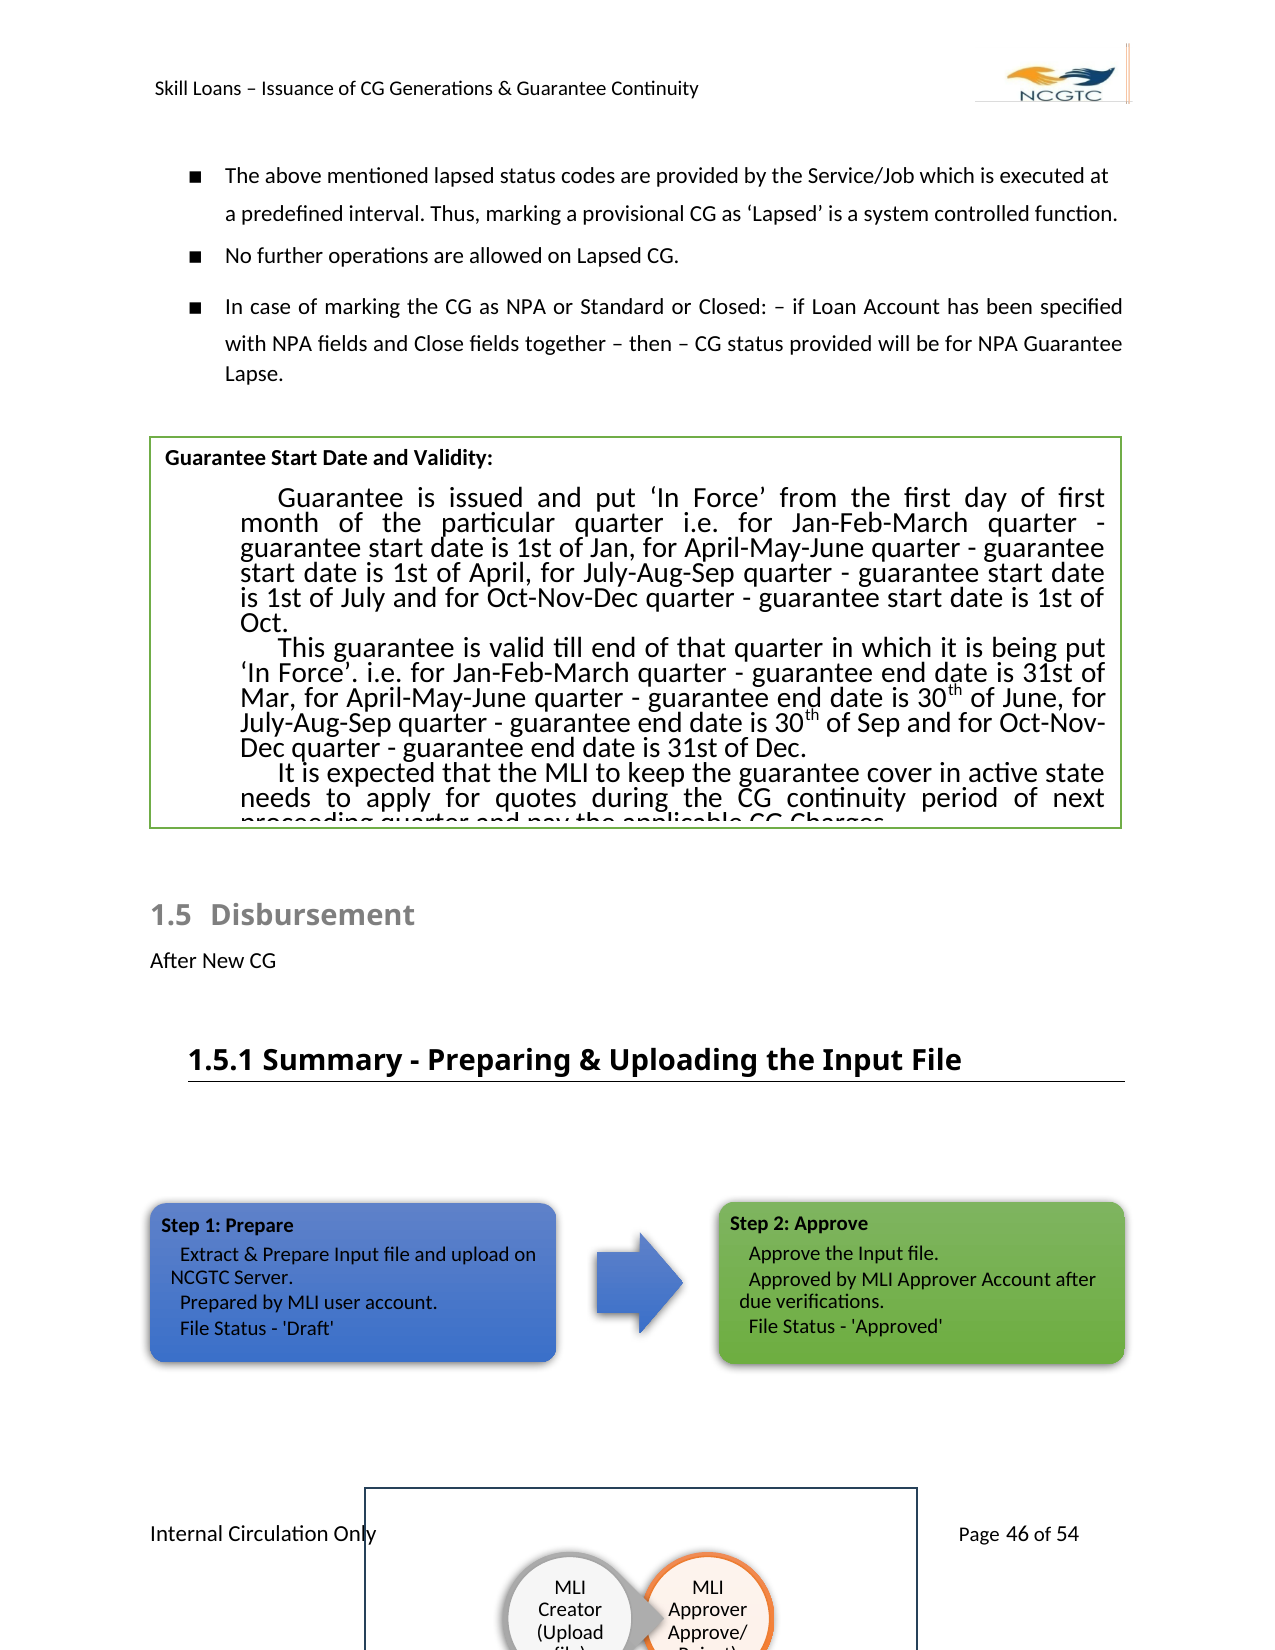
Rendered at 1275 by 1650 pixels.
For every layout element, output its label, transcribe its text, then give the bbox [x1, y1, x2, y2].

text After New CG [150, 946, 1125, 974]
picture [975, 43, 1133, 104]
subtitle Disbursement [150, 894, 1125, 933]
subtitle Summary - Preparing & Uploading the Input File [187, 1039, 1125, 1082]
list No further operations are allowed on Lapsed CG. [187, 229, 1125, 276]
list In case of marking the CG as NPA or Standard or Closed: – if Loan Account has been specified with NPA fields and Close fields together – then – CG status provided will be for NPA Guarantee Lapse. [187, 280, 1125, 387]
list The above mentioned lapsed status codes are provided by the Service/Job which is executed at a predefined interval. Thus, marking a provisional CG as ‘Lapsed’ is a system controlled function. [187, 150, 1125, 227]
